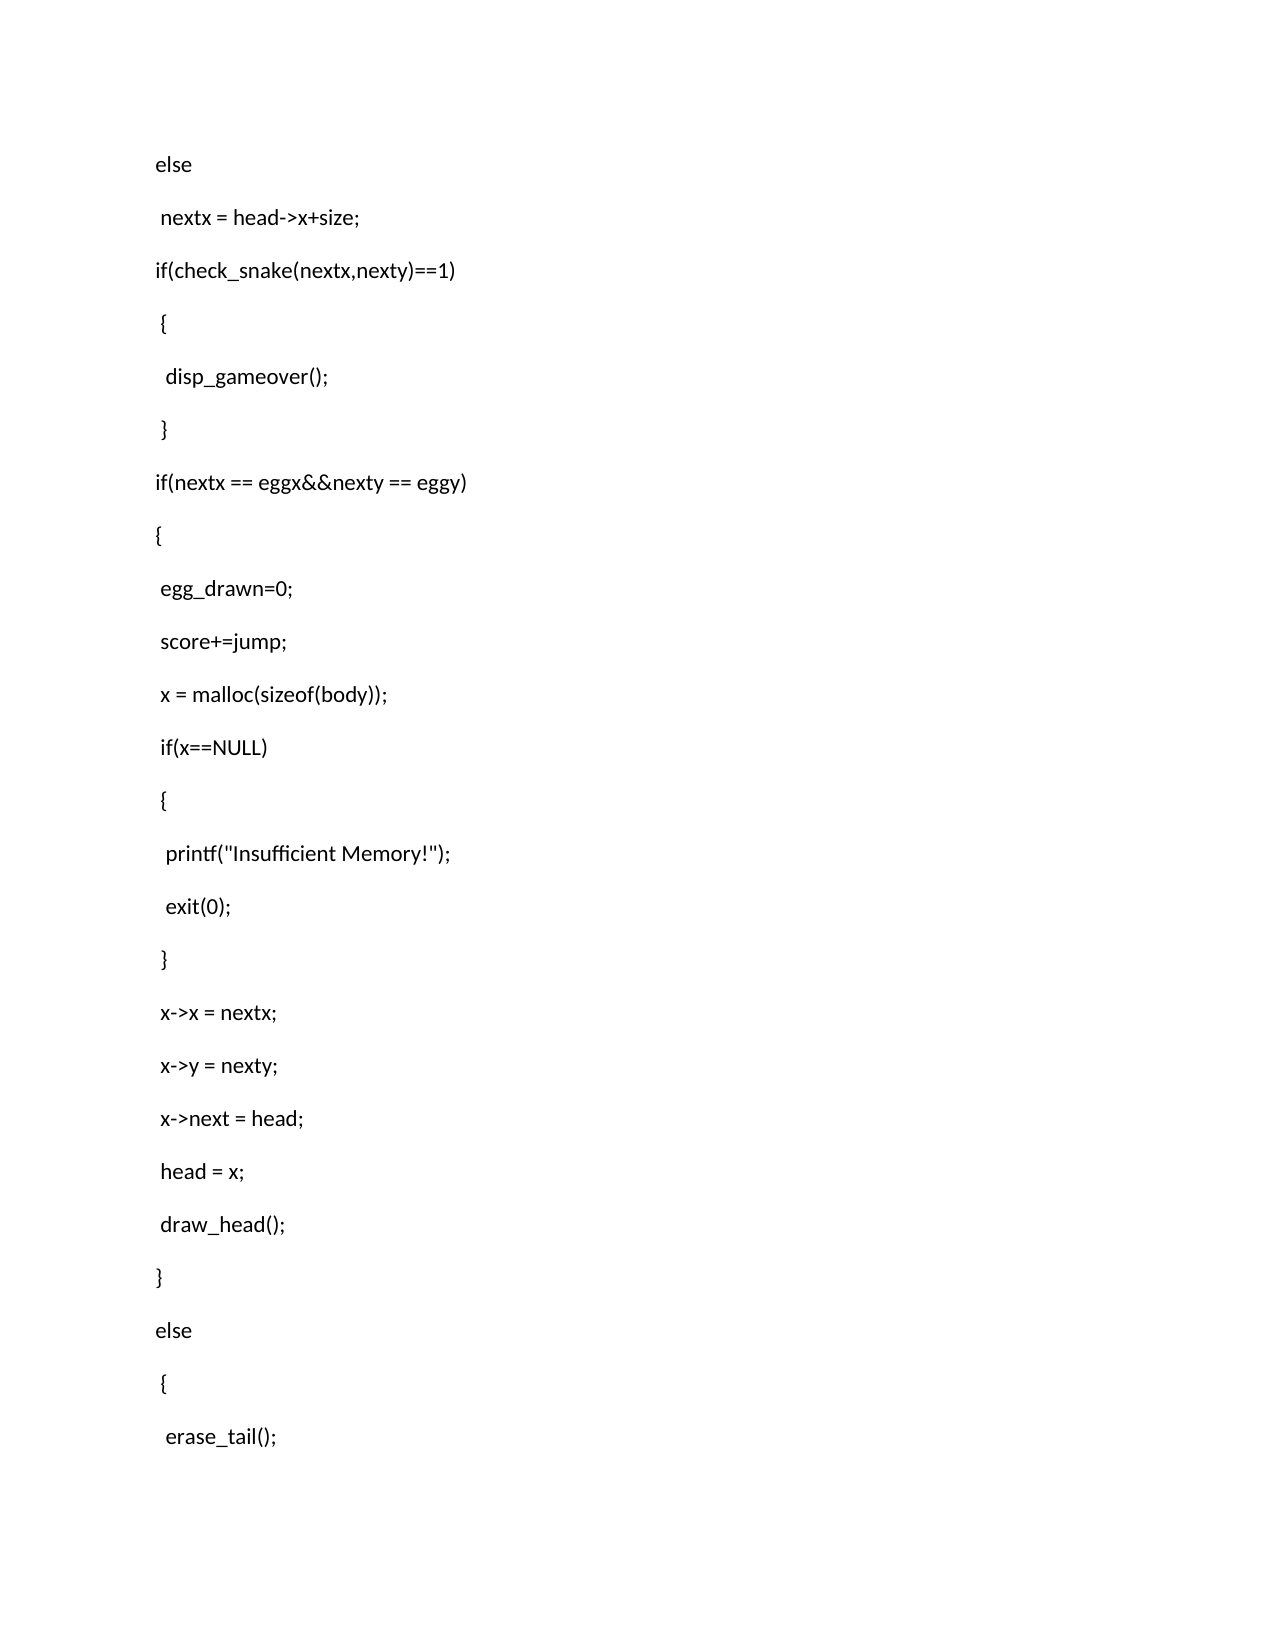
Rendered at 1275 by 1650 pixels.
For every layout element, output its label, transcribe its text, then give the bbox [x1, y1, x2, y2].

text erase_tail(); [150, 1422, 1125, 1451]
text x->y = nexty; [150, 1051, 1125, 1079]
text if(check_snake(nextx,nexty)==1) [150, 256, 1125, 284]
text { [150, 786, 1125, 814]
text head = x; [150, 1157, 1125, 1185]
text x->x = nextx; [150, 998, 1125, 1026]
text { [150, 1369, 1125, 1397]
text } [150, 1263, 1125, 1291]
text nextx = head->x+size; [150, 203, 1125, 231]
text draw_head(); [150, 1210, 1125, 1238]
text if(x==NULL) [150, 733, 1125, 761]
text if(nextx == eggx&&nexty == eggy) [150, 468, 1125, 496]
text } [150, 945, 1125, 973]
text else [150, 1316, 1125, 1344]
text egg_drawn=0; [150, 574, 1125, 602]
text x = malloc(sizeof(body)); [150, 680, 1125, 708]
text printf("Insufficient Memory!"); [150, 839, 1125, 867]
text exit(0); [150, 892, 1125, 920]
text x->next = head; [150, 1104, 1125, 1132]
text else [150, 150, 1125, 178]
text { [150, 521, 1125, 549]
text { [150, 309, 1125, 337]
text score+=jump; [150, 627, 1125, 655]
text disp_gameover(); [150, 362, 1125, 390]
text } [150, 415, 1125, 443]
